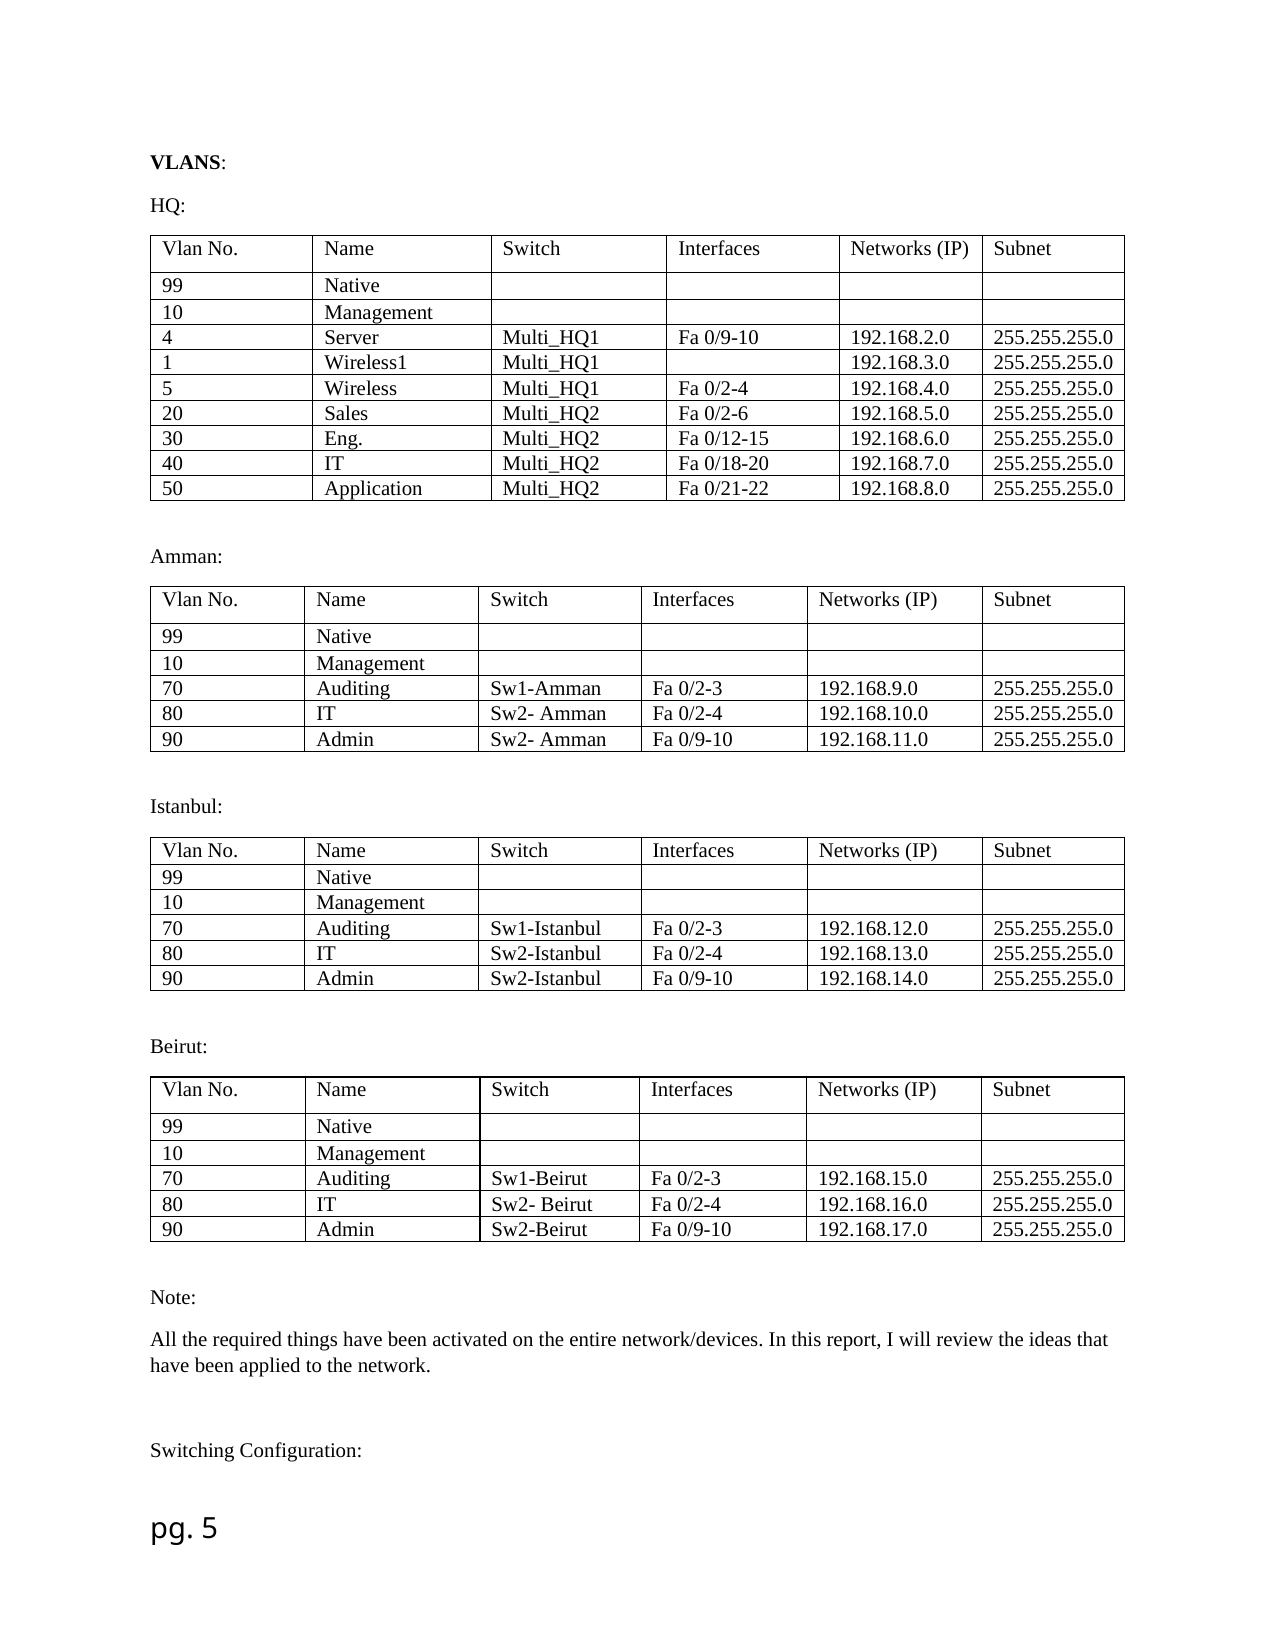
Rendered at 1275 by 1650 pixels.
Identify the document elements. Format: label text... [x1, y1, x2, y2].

table_cell [640, 1141, 806, 1165]
table_cell Fa 0/21-22 [667, 476, 839, 500]
table_cell 10 [151, 651, 304, 675]
text Amman: [150, 543, 1125, 568]
table_cell [481, 1141, 639, 1165]
table_cell Sw2- Beirut [481, 1191, 639, 1216]
table_cell 10 [151, 1141, 305, 1165]
table_cell 4 [151, 325, 312, 349]
table_cell [982, 1114, 1124, 1140]
table_cell [807, 1141, 981, 1165]
table_cell Sw2- Amman [479, 727, 641, 751]
table_cell [808, 624, 982, 650]
table_cell Server [313, 325, 491, 349]
table_cell 255.255.255.0 [983, 676, 1124, 700]
table_cell 255.255.255.0 [983, 426, 1124, 450]
table_cell 255.255.255.0 [983, 451, 1124, 475]
table_cell 192.168.16.0 [807, 1191, 981, 1216]
table_cell 5 [151, 375, 312, 399]
table_cell 255.255.255.0 [982, 1217, 1124, 1241]
table_cell 192.168.15.0 [807, 1166, 981, 1190]
table_cell 255.255.255.0 [983, 701, 1124, 726]
table_cell 192.168.12.0 [808, 915, 982, 939]
table_cell 255.255.255.0 [983, 350, 1124, 374]
table_cell 192.168.13.0 [808, 941, 982, 965]
table_cell Fa 0/9-10 [642, 727, 807, 751]
table_cell Sw2-Beirut [481, 1217, 639, 1241]
table_cell 70 [151, 1166, 305, 1190]
table_cell Auditing [306, 1166, 479, 1190]
table_cell [642, 624, 807, 650]
table_cell [642, 890, 807, 914]
table_cell 255.255.255.0 [982, 1166, 1124, 1190]
text Beirut: [150, 1034, 1125, 1058]
table_cell Sales [313, 401, 491, 424]
table_cell 255.255.255.0 [983, 325, 1124, 349]
table_cell Multi_HQ1 [492, 325, 666, 349]
table_cell Multi_HQ1 [492, 375, 666, 399]
table_cell Native [305, 865, 478, 889]
table_cell 70 [151, 915, 304, 939]
table_cell Fa 0/2-6 [667, 401, 839, 424]
table_cell Auditing [305, 676, 478, 700]
table_cell 40 [151, 451, 312, 475]
table_cell Wireless [313, 375, 491, 399]
table_cell [983, 300, 1124, 324]
table_cell Sw2- Amman [479, 701, 641, 726]
table_cell Fa 0/9-10 [640, 1217, 806, 1241]
table_header Subnet [983, 236, 1124, 272]
table_cell 255.255.255.0 [982, 1191, 1124, 1216]
table_cell [640, 1114, 806, 1140]
table_cell 99 [151, 1114, 305, 1140]
table_cell 255.255.255.0 [983, 401, 1124, 424]
table_cell [667, 350, 839, 374]
table_cell [983, 865, 1124, 889]
table_cell [642, 651, 807, 675]
table_cell Fa 0/9-10 [642, 966, 807, 990]
table_cell 99 [151, 865, 304, 889]
table_cell 192.168.10.0 [808, 701, 982, 726]
table_cell Multi_HQ1 [492, 350, 666, 374]
table_cell Management [305, 651, 478, 675]
table_cell Multi_HQ2 [492, 401, 666, 424]
table_cell Management [313, 300, 491, 324]
table_cell [983, 273, 1124, 299]
table_cell Fa 0/2-3 [642, 915, 807, 939]
table_cell 255.255.255.0 [983, 476, 1124, 500]
table_header Switch [479, 587, 641, 623]
table_cell IT [313, 451, 491, 475]
table_cell 255.255.255.0 [983, 966, 1124, 990]
table_cell 70 [151, 676, 304, 700]
table_cell Wireless1 [313, 350, 491, 374]
text All the required things have been activated on the entire network/devices. In this report, I will review the ideas that have been applied to the network. [150, 1327, 1125, 1377]
table_cell [983, 651, 1124, 675]
table_cell Fa 0/12-15 [667, 426, 839, 450]
table_header Subnet [983, 587, 1124, 623]
table_header Networks (IP) [808, 838, 982, 864]
table_cell [479, 890, 641, 914]
table_cell Fa 0/2-4 [640, 1191, 806, 1216]
table_cell 30 [151, 426, 312, 450]
table_header Name [305, 838, 478, 864]
table_cell IT [306, 1191, 479, 1216]
table_cell 90 [151, 1217, 305, 1241]
table_cell 80 [151, 941, 304, 965]
table_cell [492, 300, 666, 324]
table_cell [481, 1114, 639, 1140]
table_header Switch [479, 838, 641, 864]
table_cell [667, 300, 839, 324]
table_cell [492, 273, 666, 299]
table_header Name [306, 1078, 479, 1113]
table_header Switch [492, 236, 666, 272]
table_cell Auditing [305, 915, 478, 939]
table_cell Application [313, 476, 491, 500]
table_cell Fa 0/2-4 [642, 941, 807, 965]
table_cell 90 [151, 966, 304, 990]
table_cell [808, 865, 982, 889]
table_cell Native [306, 1114, 479, 1140]
table_cell 192.168.9.0 [808, 676, 982, 700]
table_cell 10 [151, 300, 312, 324]
text Note: [150, 1285, 1125, 1309]
table_header Vlan No. [151, 838, 304, 864]
table_header Networks (IP) [807, 1078, 981, 1113]
table_cell Admin [305, 966, 478, 990]
table_cell Native [305, 624, 478, 650]
table_cell 255.255.255.0 [983, 941, 1124, 965]
table_cell Sw2-Istanbul [479, 941, 641, 965]
table_cell 50 [151, 476, 312, 500]
table_cell [479, 651, 641, 675]
table_cell [983, 624, 1124, 650]
table_cell 90 [151, 727, 304, 751]
table_header Interfaces [642, 838, 807, 864]
table_cell Management [306, 1141, 479, 1165]
table_cell 80 [151, 701, 304, 726]
table_cell 192.168.2.0 [840, 325, 982, 349]
text Istanbul: [150, 794, 1125, 818]
table_header Subnet [983, 838, 1124, 864]
table_cell Sw1-Beirut [481, 1166, 639, 1190]
table_cell 192.168.11.0 [808, 727, 982, 751]
table_cell Sw2-Istanbul [479, 966, 641, 990]
table_cell [642, 865, 807, 889]
table_cell 99 [151, 273, 312, 299]
table_header Interfaces [642, 587, 807, 623]
table_cell 192.168.4.0 [840, 375, 982, 399]
table_cell 192.168.17.0 [807, 1217, 981, 1241]
table_cell Native [313, 273, 491, 299]
table_header Vlan No. [151, 236, 312, 272]
table_header Interfaces [640, 1078, 806, 1113]
table_cell 1 [151, 350, 312, 374]
table_cell Multi_HQ2 [492, 426, 666, 450]
table_header Networks (IP) [840, 236, 982, 272]
table_cell IT [305, 701, 478, 726]
table_cell 192.168.8.0 [840, 476, 982, 500]
table_header Vlan No. [151, 587, 304, 623]
table_cell Fa 0/18-20 [667, 451, 839, 475]
table_cell Sw1-Istanbul [479, 915, 641, 939]
table_cell 80 [151, 1191, 305, 1216]
table_cell Fa 0/2-4 [642, 701, 807, 726]
table_cell Fa 0/2-4 [667, 375, 839, 399]
table_cell 255.255.255.0 [983, 727, 1124, 751]
table_cell [808, 890, 982, 914]
table_cell [807, 1114, 981, 1140]
table_header Vlan No. [151, 1078, 305, 1113]
table_cell 20 [151, 401, 312, 424]
table_cell [840, 300, 982, 324]
table_cell Eng. [313, 426, 491, 450]
text Switching Configuration: [150, 1438, 1125, 1462]
text VLANS: [150, 150, 1125, 174]
table_header Interfaces [667, 236, 839, 272]
table_cell [983, 890, 1124, 914]
table_cell [479, 865, 641, 889]
table_cell 192.168.3.0 [840, 350, 982, 374]
table_cell IT [305, 941, 478, 965]
table_cell Multi_HQ2 [492, 451, 666, 475]
table_cell Fa 0/9-10 [667, 325, 839, 349]
table_cell [808, 651, 982, 675]
table_cell 192.168.6.0 [840, 426, 982, 450]
table_header Switch [481, 1078, 639, 1113]
table_cell Sw1-Amman [479, 676, 641, 700]
table_cell [840, 273, 982, 299]
table_cell 99 [151, 624, 304, 650]
table_cell [982, 1141, 1124, 1165]
table_cell Admin [305, 727, 478, 751]
table_header Subnet [982, 1078, 1124, 1113]
table_header Networks (IP) [808, 587, 982, 623]
text HQ: [150, 193, 1125, 217]
table_cell Management [305, 890, 478, 914]
table_cell [667, 273, 839, 299]
table_cell Admin [306, 1217, 479, 1241]
table_cell Multi_HQ2 [492, 476, 666, 500]
table_cell Fa 0/2-3 [642, 676, 807, 700]
table_cell 192.168.14.0 [808, 966, 982, 990]
table_header Name [305, 587, 478, 623]
table_cell [479, 624, 641, 650]
table_cell 255.255.255.0 [983, 915, 1124, 939]
table_cell 255.255.255.0 [983, 375, 1124, 399]
table_cell 10 [151, 890, 304, 914]
table_cell Fa 0/2-3 [640, 1166, 806, 1190]
table_cell 192.168.7.0 [840, 451, 982, 475]
table_header Name [313, 236, 491, 272]
table_cell 192.168.5.0 [840, 401, 982, 424]
